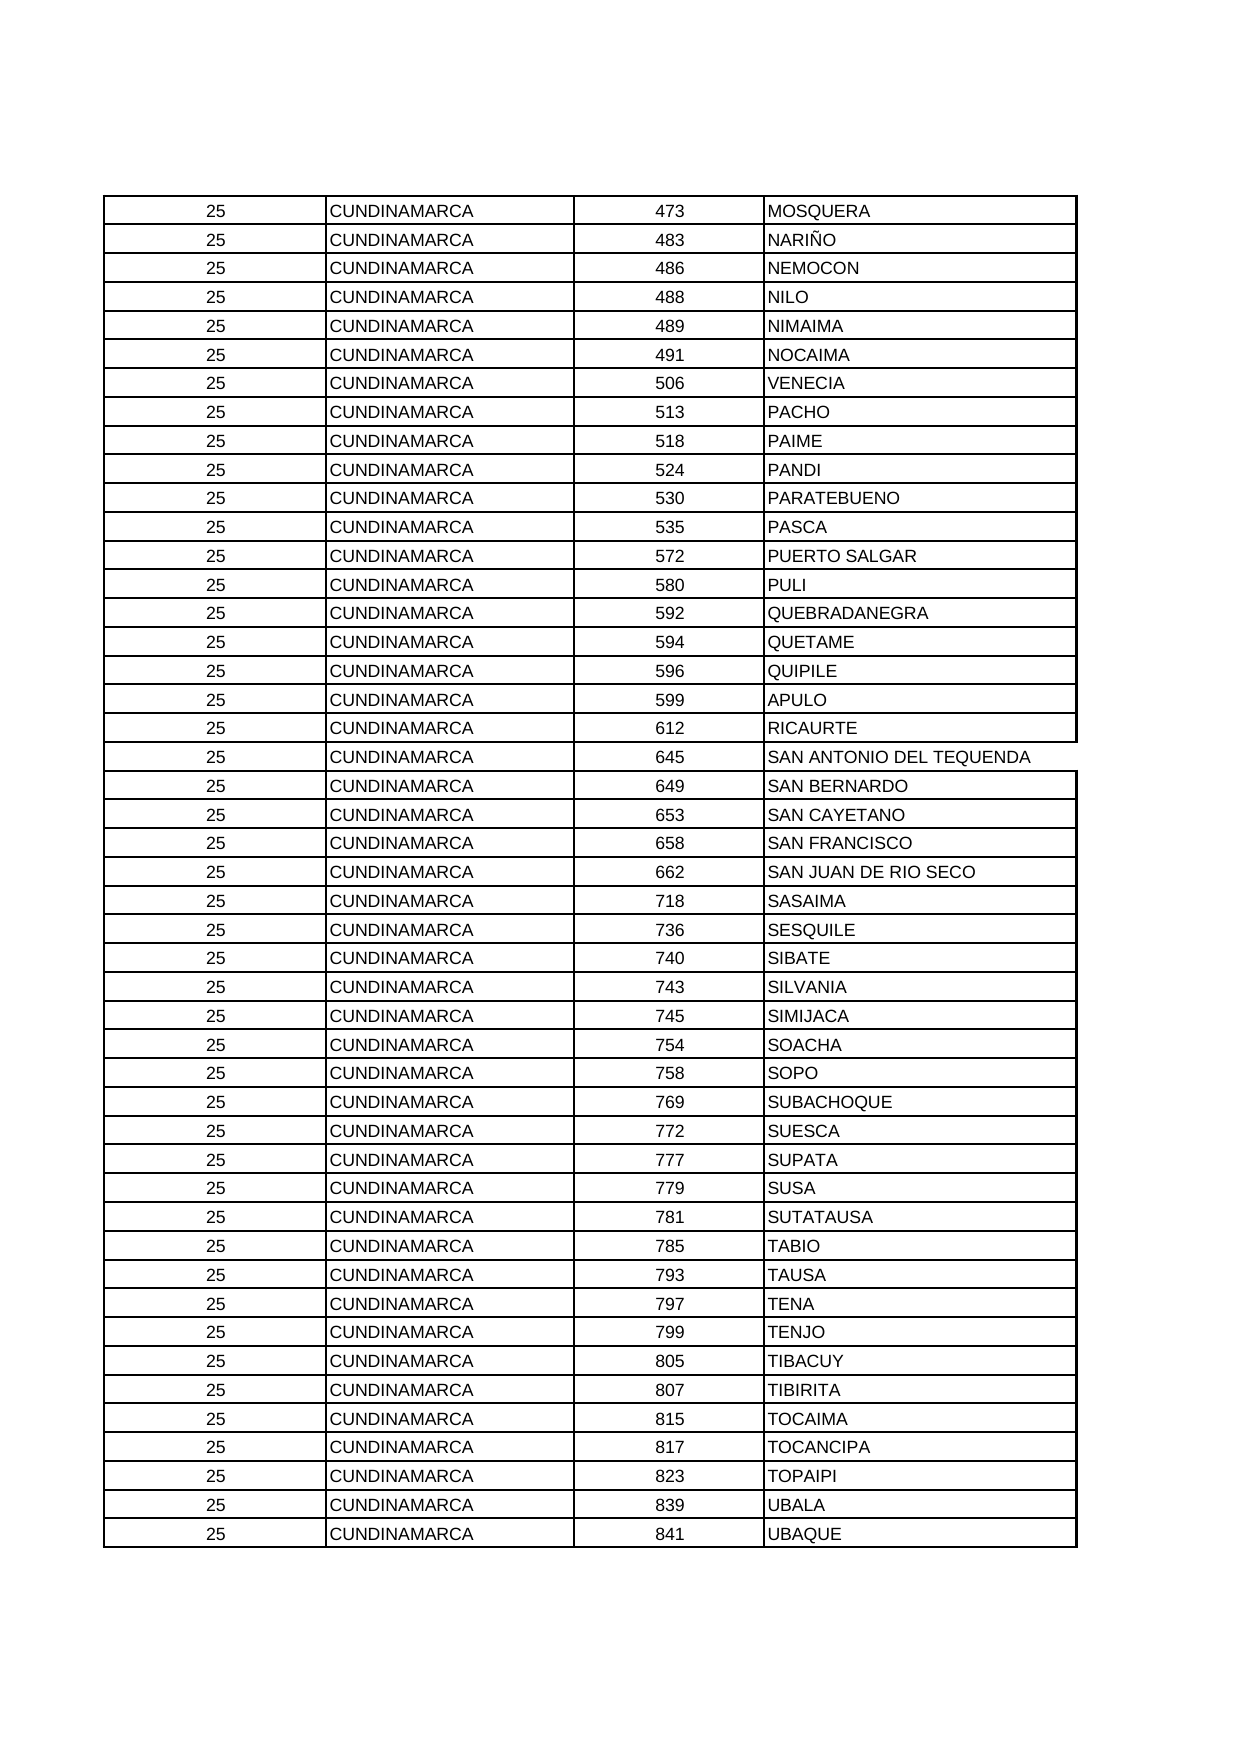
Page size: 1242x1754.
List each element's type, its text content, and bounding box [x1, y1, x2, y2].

table_cell 777 [575, 1145, 763, 1172]
table_cell 718 [575, 887, 763, 913]
table_cell NIMAIMA [765, 312, 1075, 338]
table_cell 781 [575, 1203, 763, 1229]
table_cell 25 [105, 915, 325, 942]
table_cell CUNDINAMARCA [327, 829, 573, 856]
table_cell CUNDINAMARCA [327, 312, 573, 338]
table_cell 25 [105, 1261, 325, 1287]
table_cell 805 [575, 1347, 763, 1373]
table_cell 807 [575, 1376, 763, 1402]
table_cell 491 [575, 340, 763, 367]
table_cell 25 [105, 858, 325, 884]
table_cell TIBACUY [765, 1347, 1075, 1373]
table_cell 524 [575, 455, 763, 482]
table_cell 662 [575, 858, 763, 884]
table_cell 25 [105, 657, 325, 683]
table_cell 25 [105, 1117, 325, 1143]
table_cell 25 [105, 1519, 325, 1546]
table_cell CUNDINAMARCA [327, 1030, 573, 1057]
table_cell CUNDINAMARCA [327, 225, 573, 252]
table_cell CUNDINAMARCA [327, 1289, 573, 1316]
table_cell CUNDINAMARCA [327, 1519, 573, 1546]
table_cell NEMOCON [765, 254, 1075, 281]
table_cell 754 [575, 1030, 763, 1057]
table_cell 572 [575, 542, 763, 568]
table_cell CUNDINAMARCA [327, 800, 573, 827]
table_cell SILVANIA [765, 973, 1075, 999]
table_cell PARATEBUENO [765, 484, 1075, 511]
table_cell 743 [575, 973, 763, 999]
table_cell CUNDINAMARCA [327, 1088, 573, 1114]
table_cell CUNDINAMARCA [327, 1117, 573, 1143]
table_cell QUEBRADANEGRA [765, 599, 1075, 626]
table_cell 740 [575, 944, 763, 971]
table_cell 25 [105, 1462, 325, 1488]
table_cell 594 [575, 628, 763, 654]
table_cell 645 [575, 743, 763, 769]
table_cell 797 [575, 1289, 763, 1316]
table_cell PANDI [765, 455, 1075, 482]
table_cell 25 [105, 225, 325, 252]
table_cell CUNDINAMARCA [327, 599, 573, 626]
table_cell 25 [105, 1174, 325, 1201]
table_cell 25 [105, 1232, 325, 1258]
table_cell CUNDINAMARCA [327, 1404, 573, 1431]
table_cell CUNDINAMARCA [327, 513, 573, 539]
table_cell 839 [575, 1491, 763, 1517]
table_cell SOPO [765, 1059, 1075, 1086]
table_cell PASCA [765, 513, 1075, 539]
table_cell 25 [105, 800, 325, 827]
table_cell 25 [105, 829, 325, 856]
table_cell APULO [765, 685, 1075, 712]
table_cell 25 [105, 599, 325, 626]
table_cell TABIO [765, 1232, 1075, 1258]
table_cell SAN JUAN DE RIO SECO [765, 858, 1075, 884]
table_cell 25 [105, 628, 325, 654]
table_cell CUNDINAMARCA [327, 743, 573, 769]
table_cell CUNDINAMARCA [327, 1318, 573, 1345]
table_cell TAUSA [765, 1261, 1075, 1287]
table_cell 506 [575, 369, 763, 396]
table_header MOSQUERA [765, 197, 1075, 223]
table_cell 25 [105, 1002, 325, 1028]
table_cell 25 [105, 1491, 325, 1517]
table_cell 25 [105, 542, 325, 568]
table_cell TIBIRITA [765, 1376, 1075, 1402]
table_cell 25 [105, 1289, 325, 1316]
table_cell QUETAME [765, 628, 1075, 654]
table_cell 758 [575, 1059, 763, 1086]
table_cell NOCAIMA [765, 340, 1075, 367]
table_header 473 [575, 197, 763, 223]
table_cell 25 [105, 570, 325, 597]
table_cell UBALA [765, 1491, 1075, 1517]
table_cell PULI [765, 570, 1075, 597]
table_cell 785 [575, 1232, 763, 1258]
table_cell SAN CAYETANO [765, 800, 1075, 827]
table_cell NARIÑO [765, 225, 1075, 252]
table_cell CUNDINAMARCA [327, 772, 573, 798]
table_cell 25 [105, 484, 325, 511]
table_cell 25 [105, 1145, 325, 1172]
table_cell SUESCA [765, 1117, 1075, 1143]
table_cell CUNDINAMARCA [327, 628, 573, 654]
table_cell CUNDINAMARCA [327, 484, 573, 511]
table_cell 658 [575, 829, 763, 856]
table_cell PAIME [765, 427, 1075, 453]
table_cell CUNDINAMARCA [327, 1174, 573, 1201]
table_cell CUNDINAMARCA [327, 1059, 573, 1086]
table_cell SUSA [765, 1174, 1075, 1201]
table_cell SIMIJACA [765, 1002, 1075, 1028]
table_cell 612 [575, 714, 763, 741]
table_cell CUNDINAMARCA [327, 455, 573, 482]
table_cell TOCANCIPA [765, 1433, 1075, 1460]
table_cell QUIPILE [765, 657, 1075, 683]
table_cell 745 [575, 1002, 763, 1028]
table_cell 841 [575, 1519, 763, 1546]
table_cell NILO [765, 283, 1075, 309]
table_cell CUNDINAMARCA [327, 944, 573, 971]
table_cell 488 [575, 283, 763, 309]
table_cell CUNDINAMARCA [327, 1261, 573, 1287]
table_cell 736 [575, 915, 763, 942]
table_cell CUNDINAMARCA [327, 427, 573, 453]
table_cell 25 [105, 944, 325, 971]
table_cell 25 [105, 513, 325, 539]
table_cell SAN FRANCISCO [765, 829, 1075, 856]
table_cell SOACHA [765, 1030, 1075, 1057]
table_cell TOCAIMA [765, 1404, 1075, 1431]
table_cell 25 [105, 685, 325, 712]
table_cell 513 [575, 398, 763, 424]
table_cell 483 [575, 225, 763, 252]
table_cell 530 [575, 484, 763, 511]
table_cell 535 [575, 513, 763, 539]
table_cell CUNDINAMARCA [327, 1347, 573, 1373]
table_cell SIBATE [765, 944, 1075, 971]
table_cell 25 [105, 398, 325, 424]
table_header CUNDINAMARCA [327, 197, 573, 223]
table_cell CUNDINAMARCA [327, 369, 573, 396]
table_cell SAN BERNARDO [765, 772, 1075, 798]
table_cell 25 [105, 369, 325, 396]
table_cell 25 [105, 1203, 325, 1229]
table_cell PUERTO SALGAR [765, 542, 1075, 568]
table_cell CUNDINAMARCA [327, 973, 573, 999]
table_cell 596 [575, 657, 763, 683]
table_cell 25 [105, 1318, 325, 1345]
table_cell CUNDINAMARCA [327, 915, 573, 942]
table_cell 25 [105, 1404, 325, 1431]
table_cell PACHO [765, 398, 1075, 424]
table_cell CUNDINAMARCA [327, 570, 573, 597]
table_cell 25 [105, 1347, 325, 1373]
table_header 25 [105, 197, 325, 223]
table_cell 815 [575, 1404, 763, 1431]
table_cell CUNDINAMARCA [327, 1491, 573, 1517]
table_cell 799 [575, 1318, 763, 1345]
table_cell CUNDINAMARCA [327, 254, 573, 281]
table_cell CUNDINAMARCA [327, 1002, 573, 1028]
table_cell 25 [105, 1030, 325, 1057]
table_cell 25 [105, 714, 325, 741]
table_cell 793 [575, 1261, 763, 1287]
table_cell 25 [105, 312, 325, 338]
table_cell 769 [575, 1088, 763, 1114]
table_cell 25 [105, 1088, 325, 1114]
table_cell UBAQUE [765, 1519, 1075, 1546]
table_cell CUNDINAMARCA [327, 1433, 573, 1460]
table_cell TOPAIPI [765, 1462, 1075, 1488]
table_cell CUNDINAMARCA [327, 714, 573, 741]
table_cell 25 [105, 427, 325, 453]
table_cell SAN ANTONIO DEL TEQUENDA [765, 743, 1076, 769]
table_cell 779 [575, 1174, 763, 1201]
table_cell 772 [575, 1117, 763, 1143]
table_cell SASAIMA [765, 887, 1075, 913]
table_cell 649 [575, 772, 763, 798]
table_cell SUBACHOQUE [765, 1088, 1075, 1114]
table_cell 817 [575, 1433, 763, 1460]
table_cell 25 [105, 973, 325, 999]
table_cell 25 [105, 887, 325, 913]
table_cell RICAURTE [765, 714, 1075, 741]
table_cell 25 [105, 455, 325, 482]
table_cell CUNDINAMARCA [327, 283, 573, 309]
table_cell CUNDINAMARCA [327, 1232, 573, 1258]
table_cell SESQUILE [765, 915, 1075, 942]
table_cell CUNDINAMARCA [327, 685, 573, 712]
table_cell TENJO [765, 1318, 1075, 1345]
table_cell CUNDINAMARCA [327, 858, 573, 884]
table_cell CUNDINAMARCA [327, 1203, 573, 1229]
table_cell CUNDINAMARCA [327, 1145, 573, 1172]
table_cell 25 [105, 1376, 325, 1402]
table_cell 823 [575, 1462, 763, 1488]
table_cell CUNDINAMARCA [327, 1376, 573, 1402]
table_cell 25 [105, 1059, 325, 1086]
table_cell VENECIA [765, 369, 1075, 396]
table_cell 25 [105, 1433, 325, 1460]
table_cell 25 [105, 772, 325, 798]
table_cell CUNDINAMARCA [327, 340, 573, 367]
table_cell 25 [105, 743, 325, 769]
table_cell 653 [575, 800, 763, 827]
table_cell CUNDINAMARCA [327, 398, 573, 424]
table_cell 580 [575, 570, 763, 597]
table_cell 25 [105, 340, 325, 367]
table_cell 25 [105, 254, 325, 281]
table_cell 489 [575, 312, 763, 338]
table_cell SUPATA [765, 1145, 1075, 1172]
table_cell 599 [575, 685, 763, 712]
table_cell 518 [575, 427, 763, 453]
table_cell 592 [575, 599, 763, 626]
table_cell TENA [765, 1289, 1075, 1316]
table_cell CUNDINAMARCA [327, 1462, 573, 1488]
table_cell 25 [105, 283, 325, 309]
table_cell SUTATAUSA [765, 1203, 1075, 1229]
table_cell CUNDINAMARCA [327, 887, 573, 913]
table_cell CUNDINAMARCA [327, 542, 573, 568]
table_cell CUNDINAMARCA [327, 657, 573, 683]
table_cell 486 [575, 254, 763, 281]
